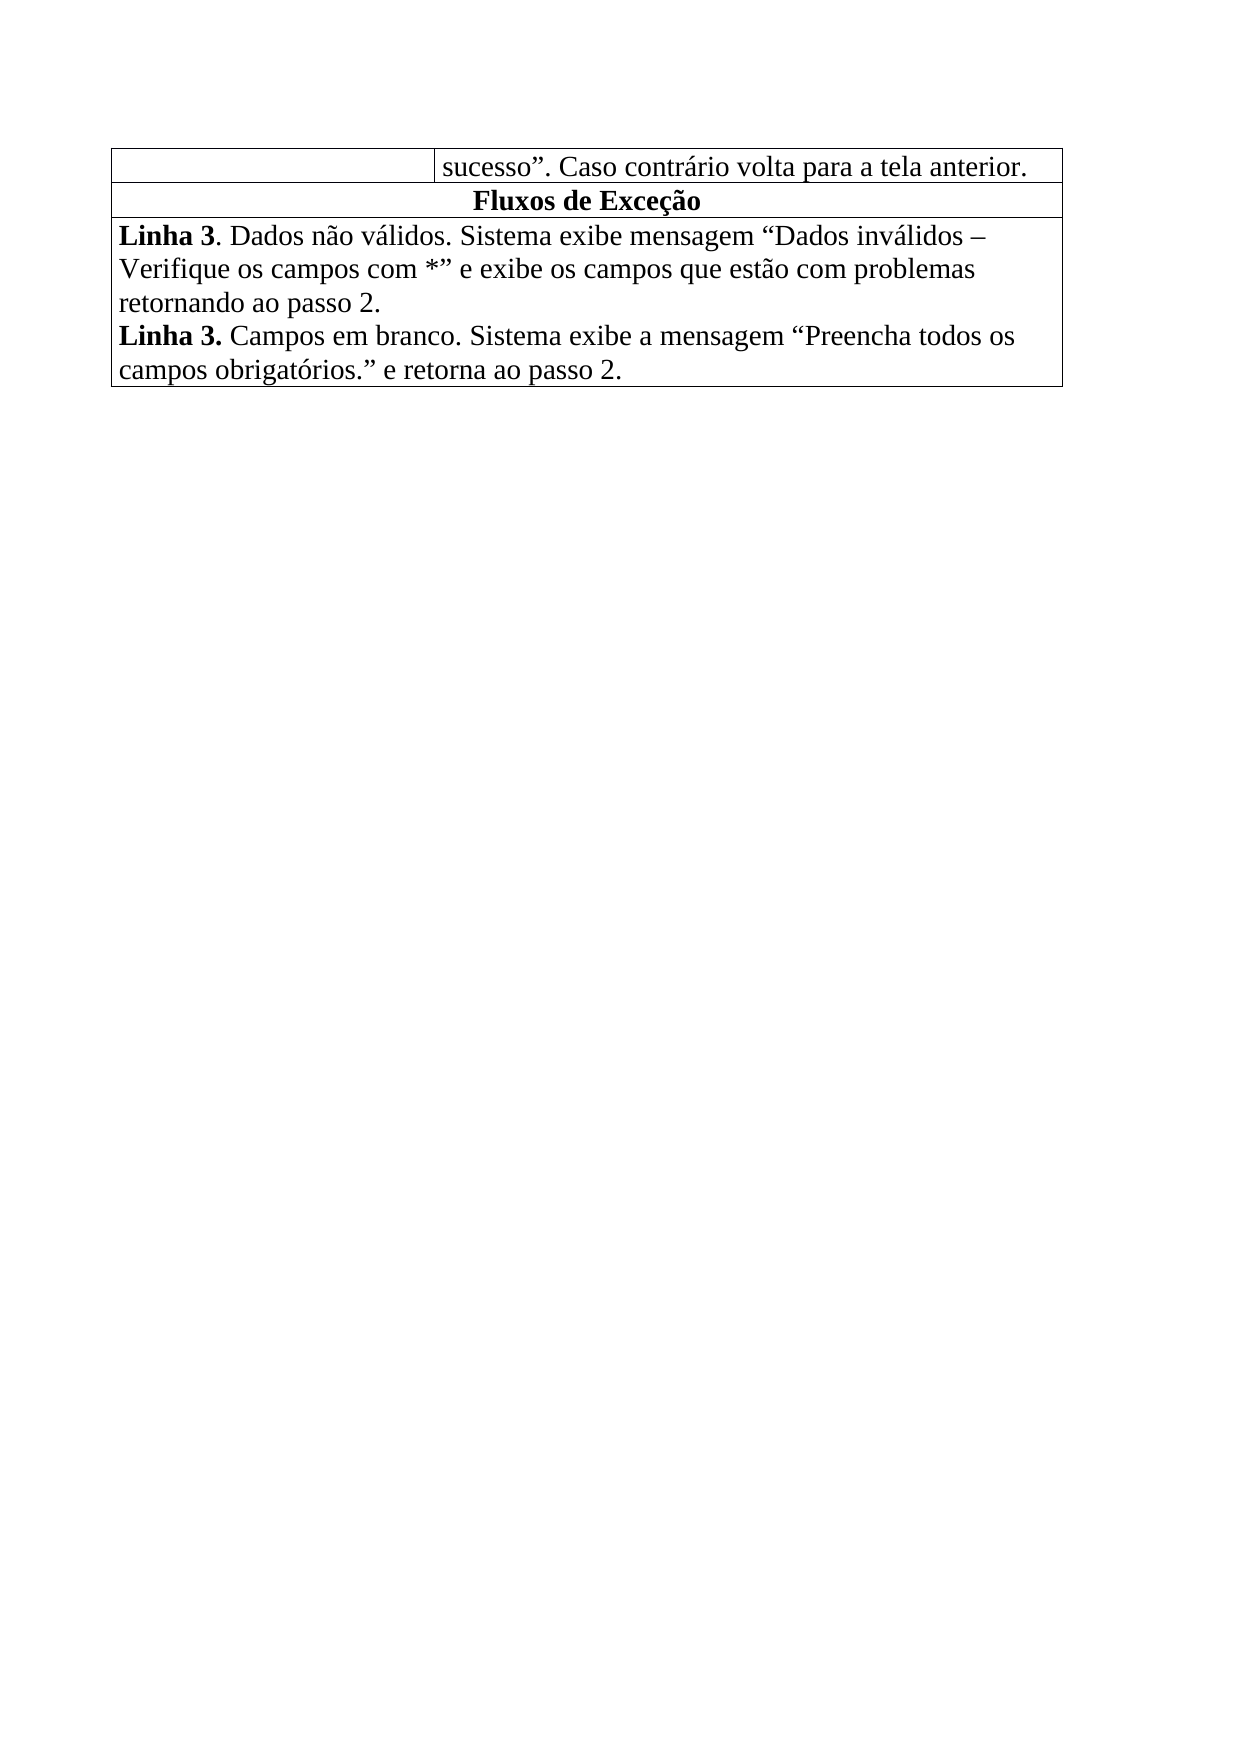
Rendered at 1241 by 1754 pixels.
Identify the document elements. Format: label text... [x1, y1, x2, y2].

table_cell Linha 3. Dados não válidos. Sistema exibe mensagem “Dados inválidos – Verifique os campos com *” e exibe os campos que estão com problemas retornando ao passo 2. Linha 3. Campos em branco. Sistema exibe a mensagem “Preencha todos os campos obrigatórios.” e retorna ao passo 2. [112, 218, 1062, 386]
table_cell Fluxos de Exceção [112, 183, 1062, 217]
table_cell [435, 149, 1062, 182]
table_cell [112, 149, 434, 182]
